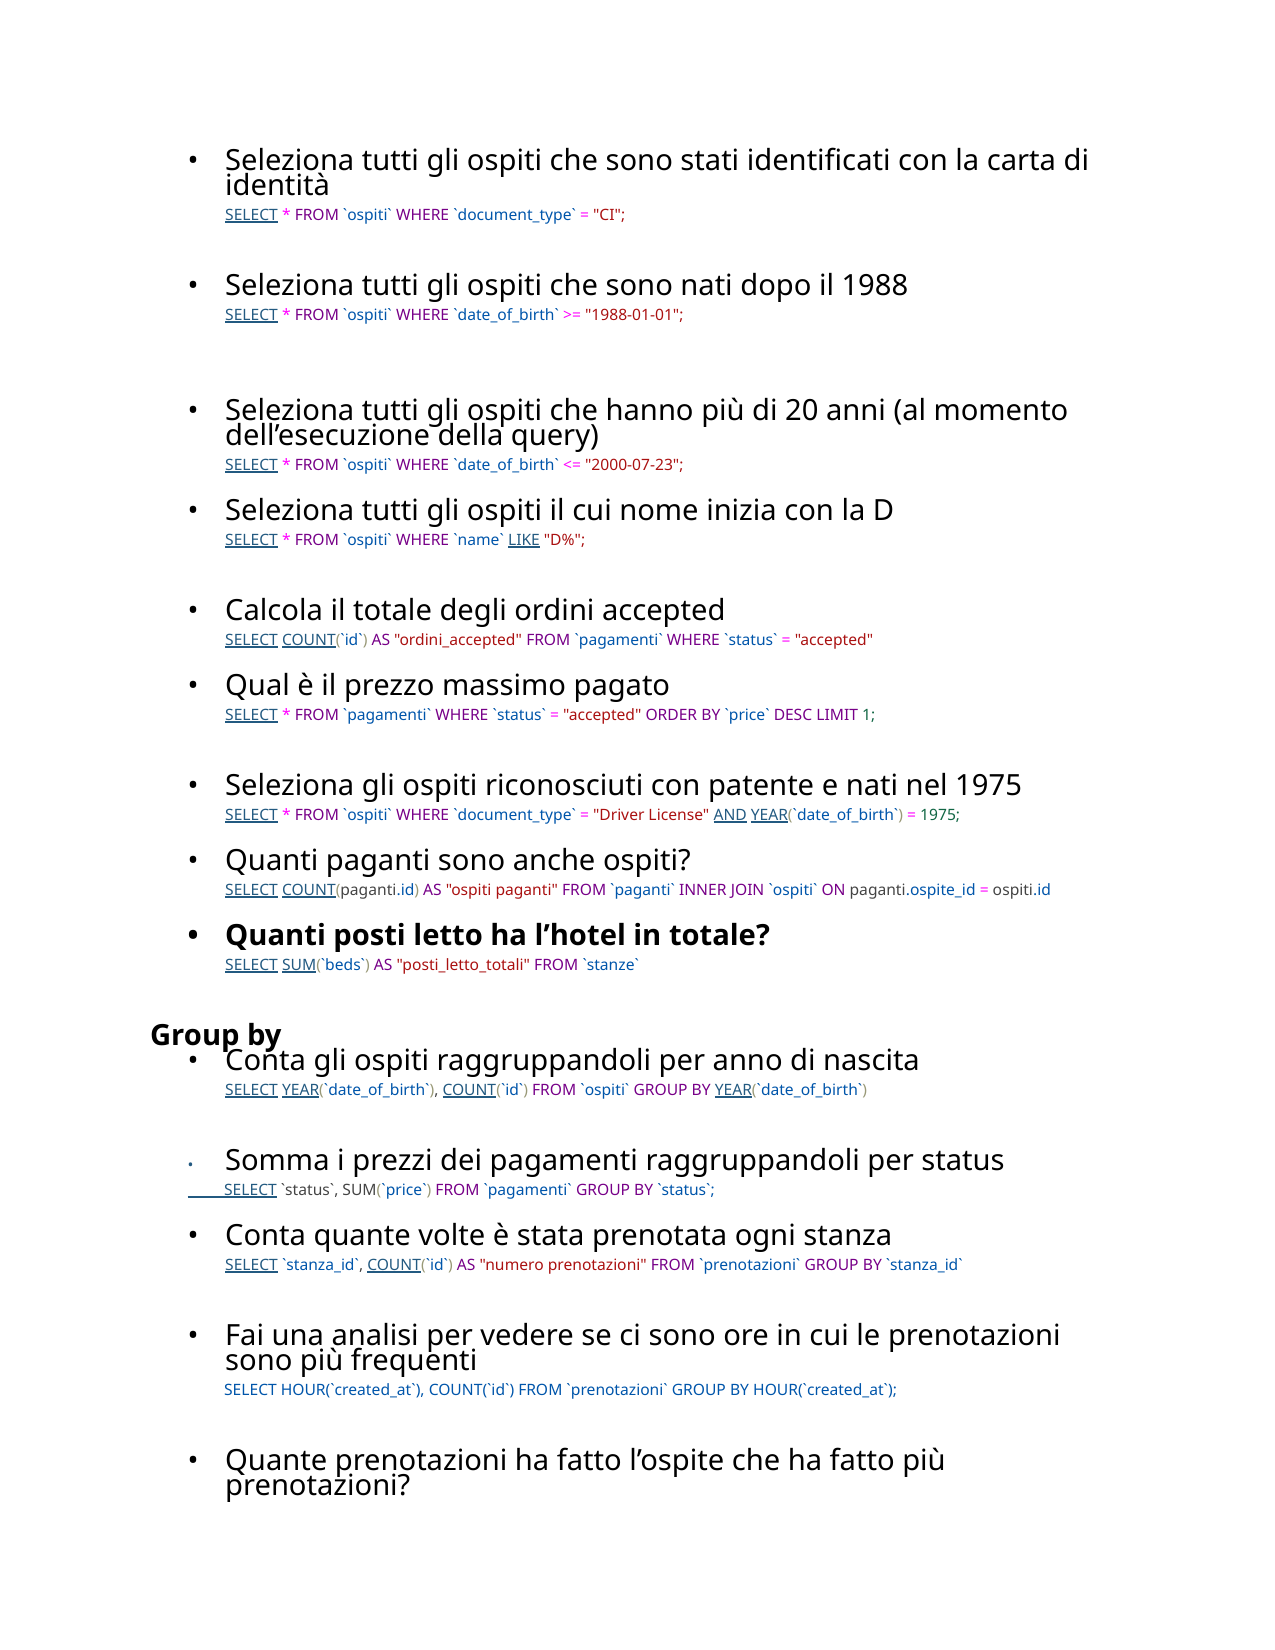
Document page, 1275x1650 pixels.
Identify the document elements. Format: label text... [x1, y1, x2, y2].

text SELECT `stanza_id`, COUNT(`id`) AS "numero prenotazioni" FROM `prenotazioni` GROUP BY `stanza_id` [225, 1250, 1125, 1275]
list Calcola il totale degli ordini accepted [187, 600, 1125, 625]
list Seleziona tutti gli ospiti che sono nati dopo il 1988 [187, 275, 1125, 300]
list Seleziona tutti gli ospiti il cui nome inizia con la D [187, 500, 1125, 525]
text SELECT YEAR(`date_of_birth`), COUNT(`id`) FROM `ospiti` GROUP BY YEAR(`date_of_birth`) [225, 1075, 1125, 1100]
list Seleziona tutti gli ospiti che hanno più di 20 anni (al momento dell’esecuzione della query) [187, 400, 1125, 450]
text SELECT SUM(`beds`) AS "posti_letto_totali" FROM `stanze` [225, 950, 1125, 975]
text SELECT `status`, SUM(`price`) FROM `pagamenti` GROUP BY `status`; [187, 1175, 1125, 1200]
list Seleziona gli ospiti riconosciuti con patente e nati nel 1975 [187, 775, 1125, 800]
text SELECT HOUR(`created_at`), COUNT(`id`) FROM `prenotazioni` GROUP BY HOUR(`created_at`); [150, 1375, 1125, 1400]
list Conta quante volte è stata prenotata ogni stanza [187, 1225, 1125, 1250]
list Quanti posti letto ha l’hotel in totale? [242, 925, 1125, 950]
list Seleziona tutti gli ospiti che sono stati identificati con la carta di identità [187, 150, 1125, 200]
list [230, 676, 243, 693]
text SELECT * FROM `pagamenti` WHERE `status` = "accepted" ORDER BY `price` DESC LIMIT 1; [225, 700, 1125, 725]
text SELECT * FROM `ospiti` WHERE `document_type` = "CI"; [225, 200, 1125, 225]
list Quante prenotazioni ha fatto l’ospite che ha fatto più prenotazioni? [187, 1450, 1125, 1500]
text Group by [150, 1025, 1125, 1050]
list Quanti paganti sono anche ospiti? [241, 850, 1125, 875]
text SELECT COUNT(paganti.id) AS "ospiti paganti" FROM `paganti` INNER JOIN `ospiti` ON paganti.ospite_id = ospiti.id [225, 875, 1125, 900]
list Fai una analisi per vedere se ci sono ore in cui le prenotazioni sono più frequenti [187, 1325, 1125, 1375]
list Qual è il prezzo massimo pagato [241, 675, 1125, 700]
list Conta gli ospiti raggruppandoli per anno di nascita [187, 1050, 1125, 1075]
text SELECT COUNT(`id`) AS "ordini_accepted" FROM `pagamenti` WHERE `status` = "accepted" [225, 625, 1125, 650]
text SELECT * FROM `ospiti` WHERE `date_of_birth` <= "2000-07-23"; [225, 450, 1125, 475]
text SELECT * FROM `ospiti` WHERE `name` LIKE "D%"; [225, 525, 1125, 550]
text SELECT * FROM `ospiti` WHERE `date_of_birth` >= "1988-01-01"; [187, 300, 1125, 325]
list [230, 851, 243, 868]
list Somma i prezzi dei pagamenti raggruppandoli per status [187, 1150, 1125, 1175]
text SELECT * FROM `ospiti` WHERE `document_type` = "Driver License" AND YEAR(`date_of_birth`) = 1975; [225, 800, 1125, 825]
